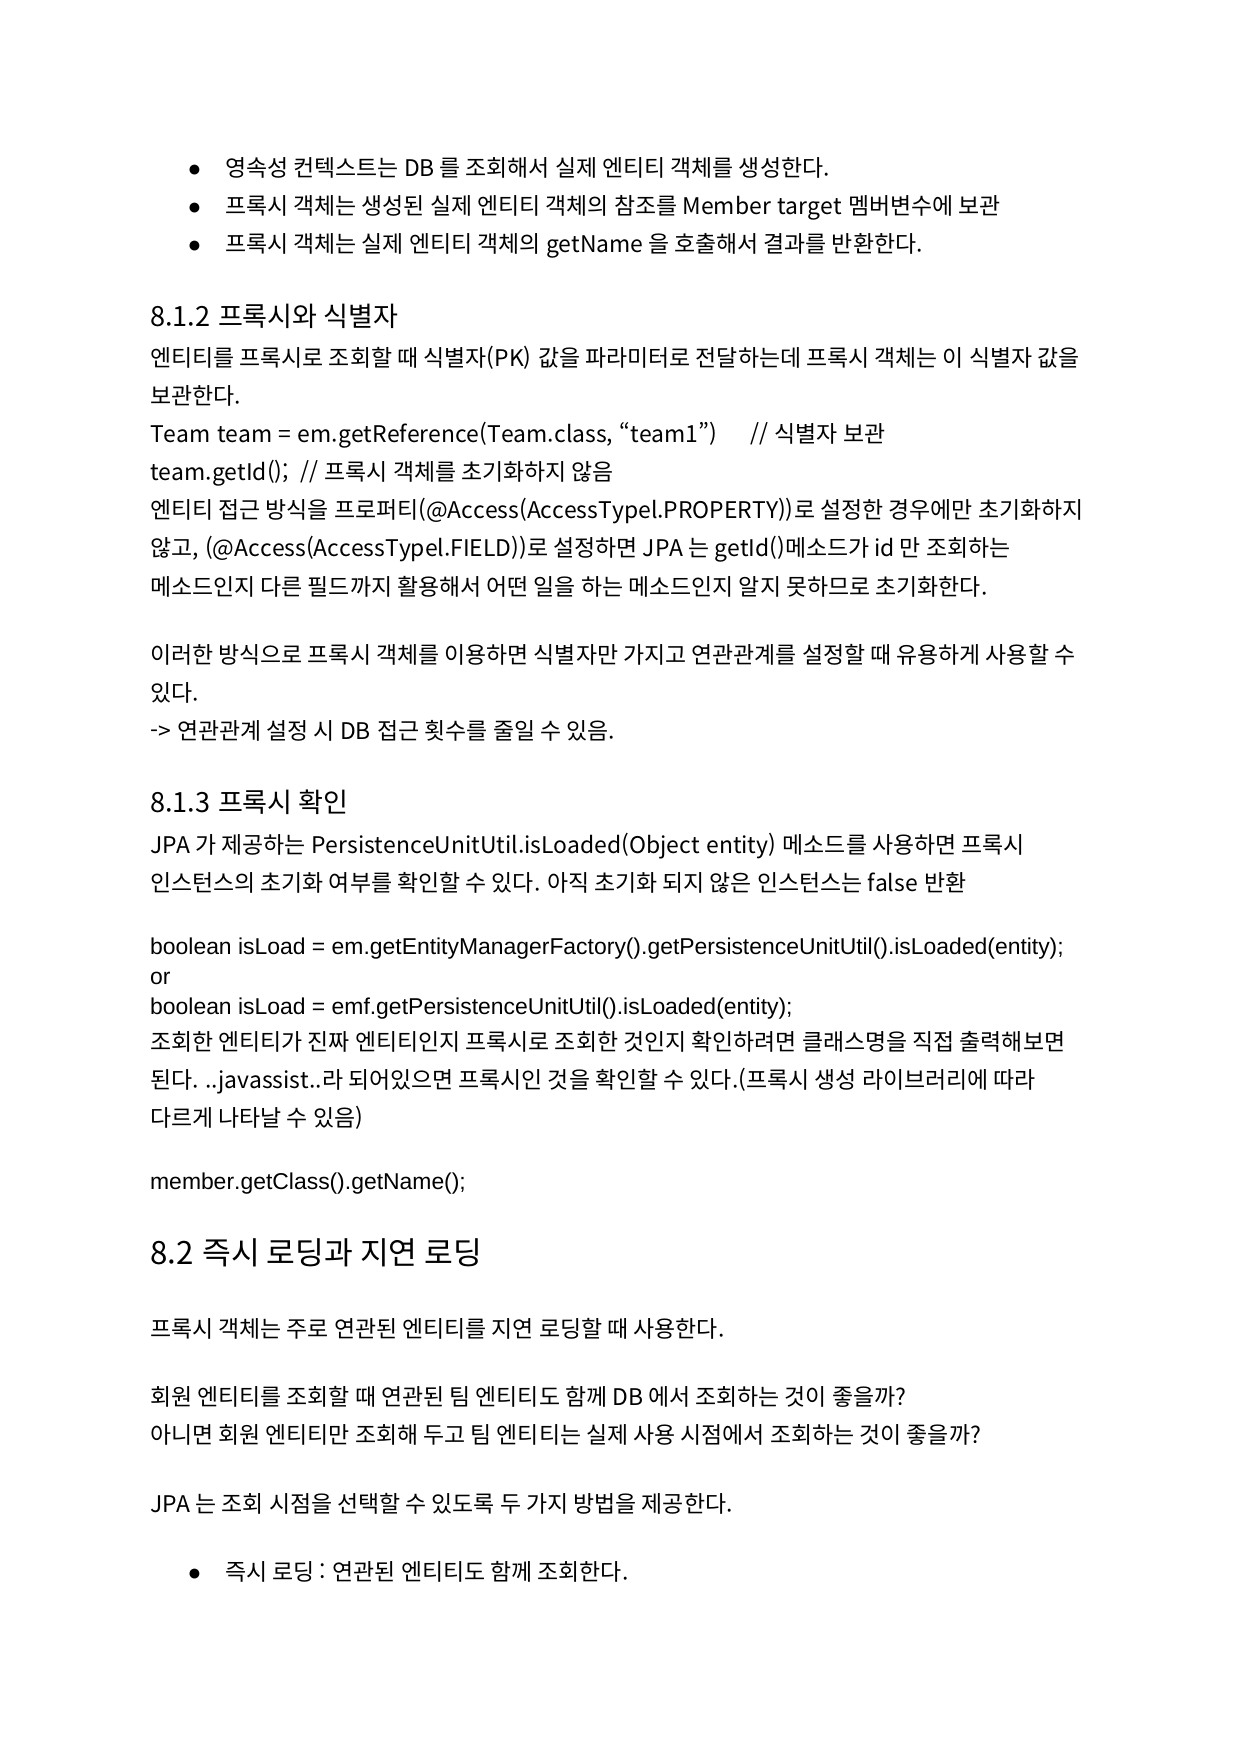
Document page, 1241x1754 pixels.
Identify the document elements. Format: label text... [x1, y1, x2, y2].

text or [150, 963, 1090, 989]
text Team team = em.getReference(Team.class, “team1”) // 식별자 보관 [150, 416, 1090, 449]
text 엔티티 접근 방식을 프로퍼티(@Access(AccessTypel.PROPERTY))로 설정한 경우에만 초기화하지 않고, (@Access(AccessTypel.FIELD))로 설정하면 JPA는 getId()메소드가 id만 조회하는 메소드인지 다른 필드까지 활용해서 어떤 일을 하는 메소드인지 알지 못하므로 초기화한다. [150, 492, 1090, 602]
list 프록시 객체는 실제 엔티티 객체의 getName을 호출해서 결과를 반환한다. [187, 226, 1090, 259]
text 회원 엔티티를 조회할 때 연관된 팀 엔티티도 함께 DB에서 조회하는 것이 좋을까? [150, 1379, 1090, 1412]
text -> 연관관계 설정 시 DB 접근 횟수를 줄일 수 있음. [150, 713, 1090, 746]
text 8.1.3 프록시 확인 [150, 781, 1090, 821]
text 이러한 방식으로 프록시 객체를 이용하면 식별자만 가지고 연관관계를 설정할 때 유용하게 사용할 수 있다. [150, 637, 1090, 708]
text 프록시 객체는 주로 연관된 엔티티를 지연 로딩할 때 사용한다. [150, 1311, 1090, 1344]
text boolean isLoad = em.getEntityManagerFactory().getPersistenceUnitUtil().isLoaded(entity); [150, 933, 1090, 959]
list 즉시 로딩 : 연관된 엔티티도 함께 조회한다. [187, 1554, 1090, 1587]
text 조회한 엔티티가 진짜 엔티티인지 프록시로 조회한 것인지 확인하려면 클래스명을 직접 출력해보면 된다. ..javassist..라 되어있으면 프록시인 것을 확인할 수 있다.(프록시 생성 라이브러리에 따라 다르게 나타날 수 있음) [150, 1023, 1090, 1133]
text JPA가 제공하는 PersistenceUnitUtil.isLoaded(Object entity) 메소드를 사용하면 프록시 인스턴스의 초기화 여부를 확인할 수 있다. 아직 초기화 되지 않은 인스턴스는 false 반환 [150, 826, 1090, 898]
text JPA는 조회 시점을 선택할 수 있도록 두 가지 방법을 제공한다. [150, 1486, 1090, 1519]
list 영속성 컨텍스트는 DB를 조회해서 실제 엔티티 객체를 생성한다. [187, 150, 1090, 183]
text boolean isLoad = emf.getPersistenceUnitUtil().isLoaded(entity); [150, 993, 1090, 1020]
text 엔티티를 프록시로 조회할 때 식별자(PK) 값을 파라미터로 전달하는데 프록시 객체는 이 식별자 값을 보관한다. [150, 340, 1090, 411]
text 8.1.2 프록시와 식별자 [150, 294, 1090, 334]
list 프록시 객체는 생성된 실제 엔티티 객체의 참조를 Member target 멤버변수에 보관 [187, 188, 1090, 221]
text 아니면 회원 엔티티만 조회해 두고 팀 엔티티는 실제 사용 시점에서 조회하는 것이 좋을까? [150, 1417, 1090, 1450]
text 8.2 즉시 로딩과 지연 로딩 [150, 1228, 1090, 1274]
text member.getClass().getName(); [150, 1168, 1090, 1194]
text team.getId(); // 프록시 객체를 초기화하지 않음 [150, 454, 1090, 487]
